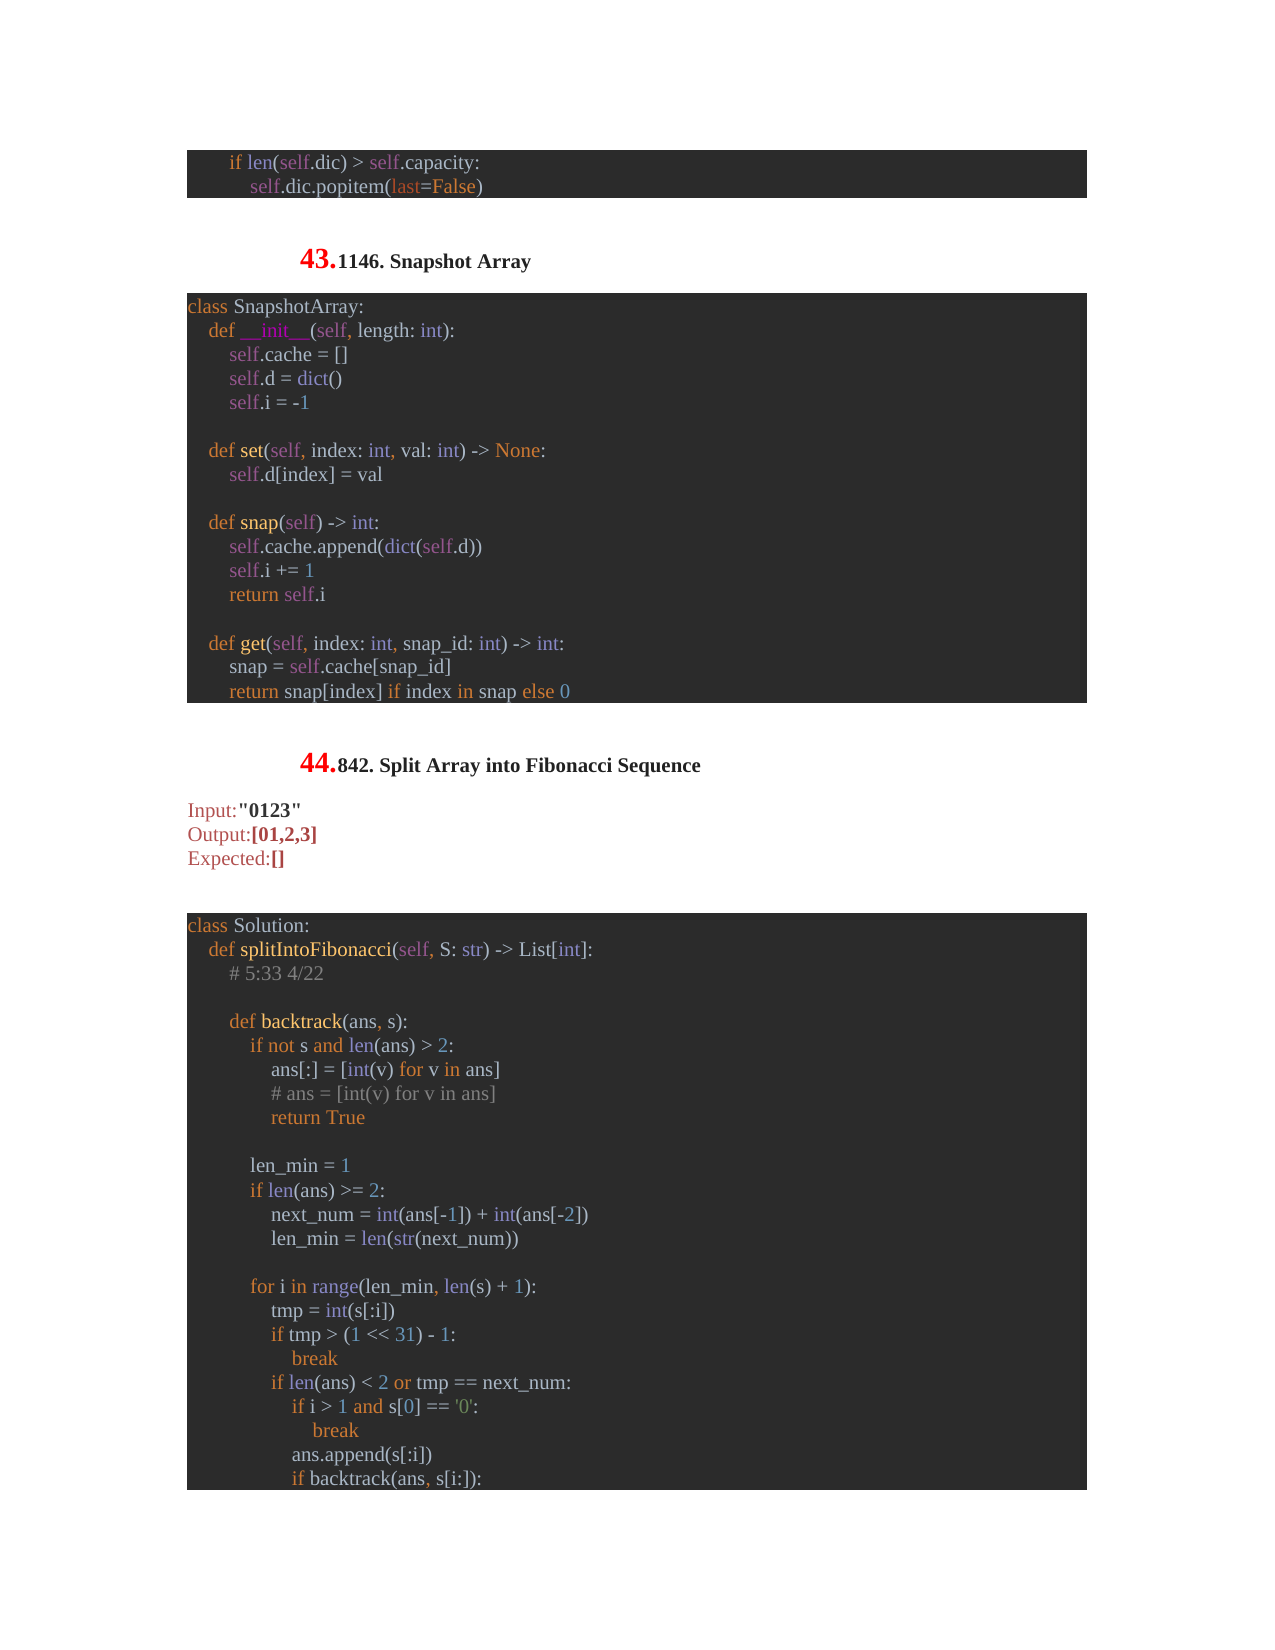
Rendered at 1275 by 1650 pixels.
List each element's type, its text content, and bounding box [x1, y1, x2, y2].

list 842. Split Array into Fibonacci Sequence [300, 745, 1087, 779]
text class SnapshotArray: def __init__(self, length: int): self.cache = [] self.d = dict() self.i = -1 def set(self, index: int, val: int) -> None: self.d[index] = val def snap(self) -> int: self.cache.append(dict(self.d)) self.i += 1 return self.i def get(self, index: int, snap_id: int) -> int: snap = self.cache[snap_id] return snap[index] if index in snap else 0 [187, 293, 1087, 703]
list 1146. Snapshot Array [300, 241, 1087, 274]
text Expected:[] [187, 846, 1087, 870]
text Input:"0123" [187, 798, 1087, 822]
text Output:[01,2,3] [187, 822, 1087, 846]
